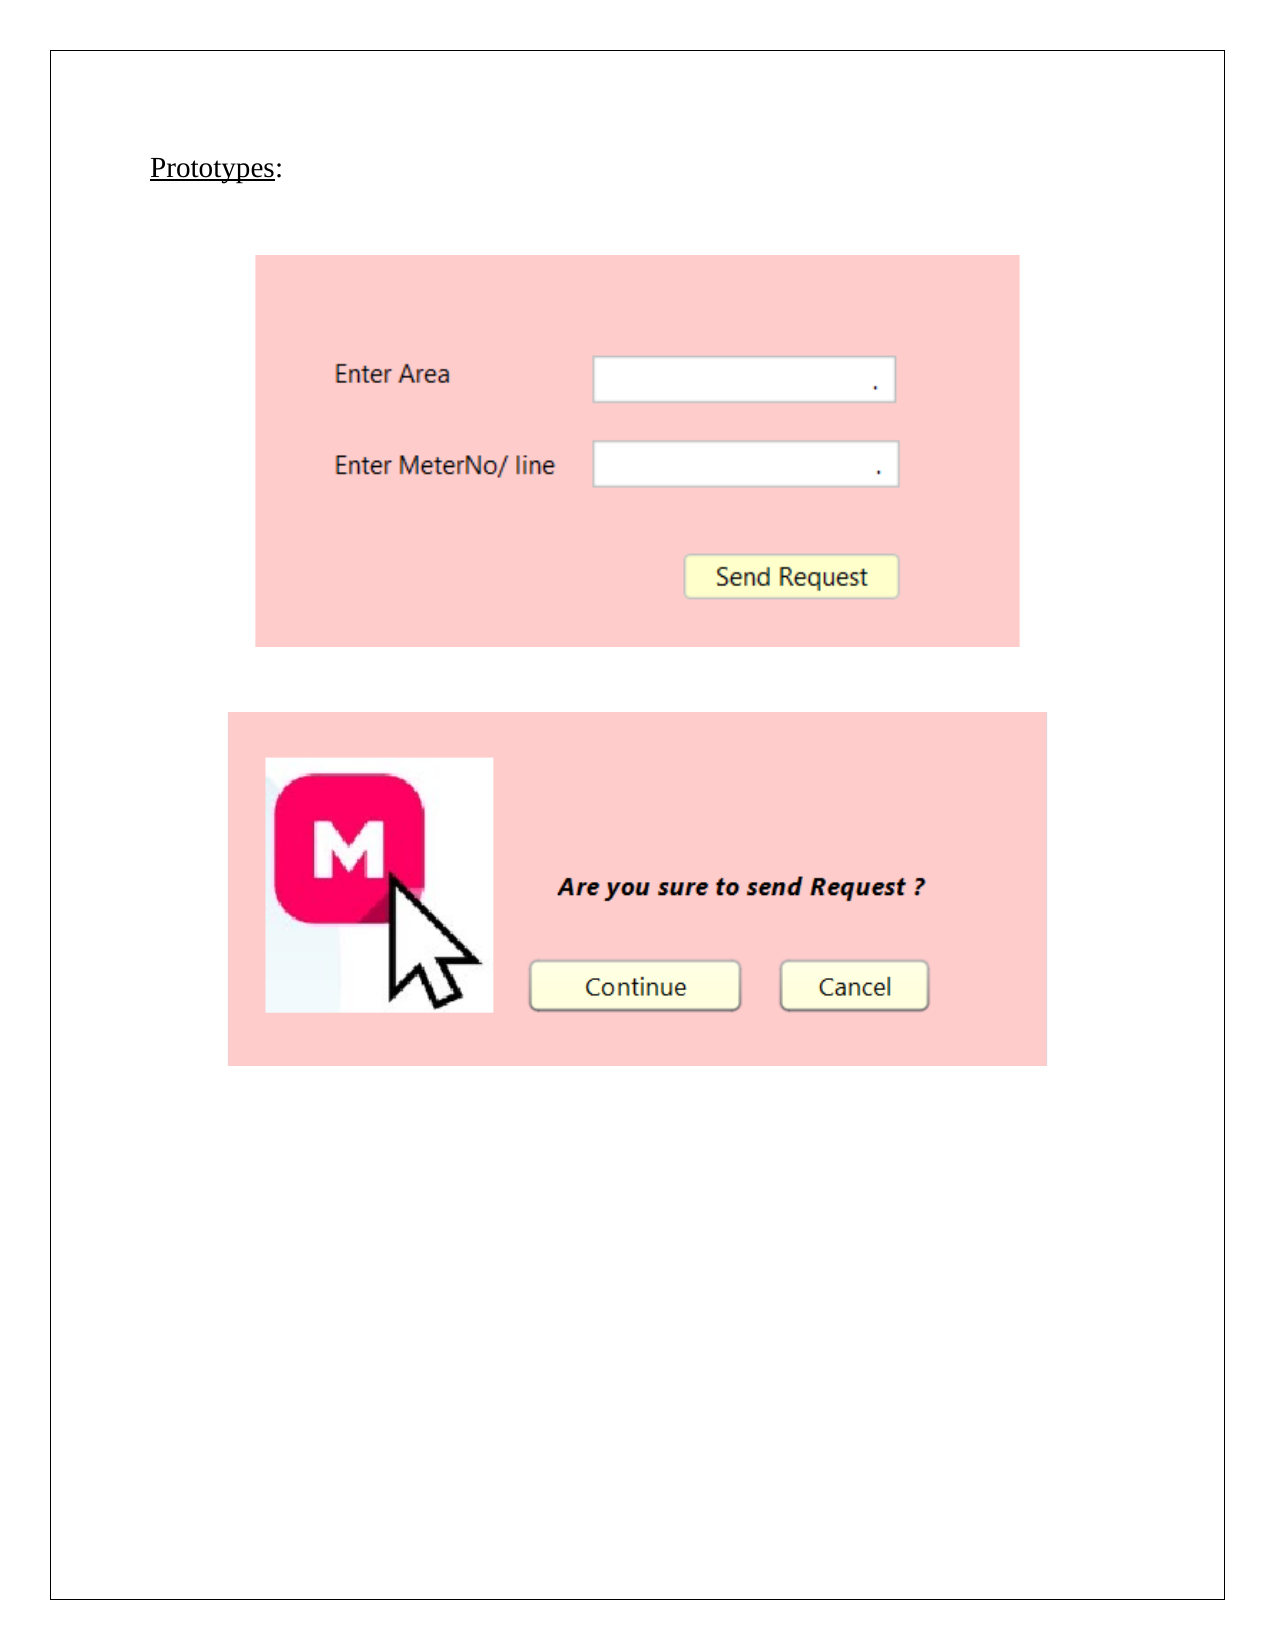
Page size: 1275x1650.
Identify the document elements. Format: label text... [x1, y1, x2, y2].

picture [255, 255, 1020, 647]
picture [227, 712, 1048, 1066]
text Prototypes: [150, 150, 1125, 183]
